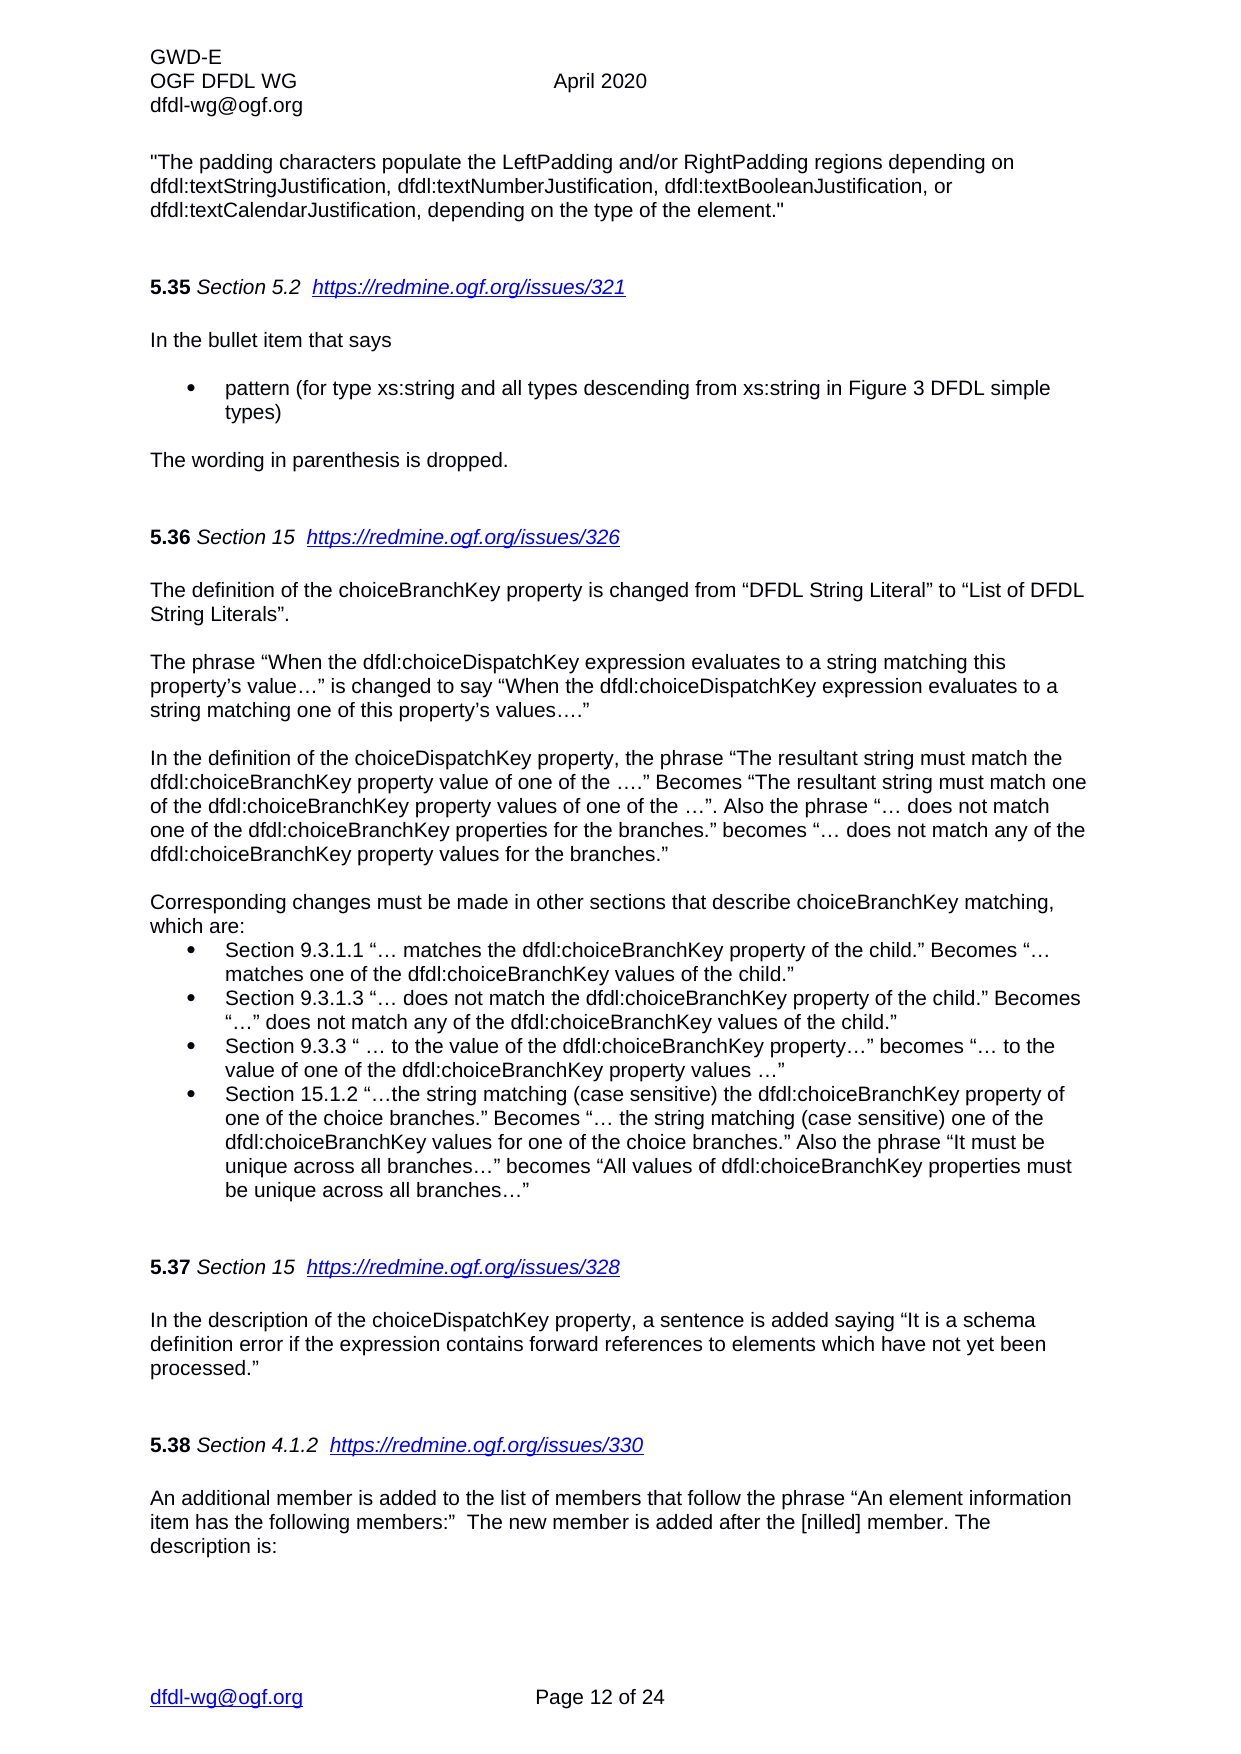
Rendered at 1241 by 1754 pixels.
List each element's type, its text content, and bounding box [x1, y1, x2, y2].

text An additional member is added to the list of members that follow the phrase “An element information item has the following members:” The new member is added after the [nilled] member. The description is: [150, 1486, 1090, 1558]
text In the definition of the choiceDispatchKey property, the phrase “The resultant string must match the dfdl:choiceBranchKey property value of one of the ….” Becomes “The resultant string must match one of the dfdl:choiceBranchKey property values of one of the …”. Also the phrase “… does not match one of the dfdl:choiceBranchKey properties for the branches.” becomes “… does not match any of the dfdl:choiceBranchKey property values for the branches.” [150, 746, 1090, 866]
text Corresponding changes must be made in other sections that describe choiceBranchKey matching, which are: [150, 890, 1090, 938]
text 5.38 Section 4.1.2 https://redmine.ogf.org/issues/330 [150, 1433, 1090, 1457]
text 5.37 Section 15 https://redmine.ogf.org/issues/328 [150, 1255, 1090, 1279]
text 5.36 Section 15 https://redmine.ogf.org/issues/326 [150, 525, 1090, 549]
list Section 15.1.2 “…the string matching (case sensitive) the dfdl:choiceBranchKey property of one of the choice branches.” Becomes “… the string matching (case sensitive) one of the dfdl:choiceBranchKey values for one of the choice branches.” Also the phrase “It must be unique across all branches…” becomes “All values of dfdl:choiceBranchKey properties must be unique across all branches…” [187, 1082, 1090, 1202]
list Section 9.3.1.3 “… does not match the dfdl:choiceBranchKey property of the child.” Becomes “…” does not match any of the dfdl:choiceBranchKey values of the child.” [187, 986, 1090, 1034]
text In the bullet item that says [150, 328, 1090, 352]
text In the description of the choiceDispatchKey property, a sentence is added saying “It is a schema definition error if the expression contains forward references to elements which have not yet been processed.” [150, 1308, 1090, 1380]
text "The padding characters populate the LeftPadding and/or RightPadding regions depending on dfdl:textStringJustification, dfdl:textNumberJustification, dfdl:textBooleanJustification, or dfdl:textCalendarJustification, depending on the type of the element." [150, 150, 1090, 222]
text 5.35 Section 5.2 https://redmine.ogf.org/issues/321 [150, 275, 1090, 299]
list pattern (for type xs:string and all types descending from xs:string in Figure 3 DFDL simple types) [187, 376, 1090, 424]
list Section 9.3.3 “ … to the value of the dfdl:choiceBranchKey property…” becomes “… to the value of one of the dfdl:choiceBranchKey property values …” [187, 1034, 1090, 1082]
text The phrase “When the dfdl:choiceDispatchKey expression evaluates to a string matching this property’s value…” is changed to say “When the dfdl:choiceDispatchKey expression evaluates to a string matching one of this property’s values….” [150, 650, 1090, 722]
text The definition of the choiceBranchKey property is changed from “DFDL String Literal” to “List of DFDL String Literals”. [150, 578, 1090, 626]
text The wording in parenthesis is dropped. [150, 448, 1090, 472]
list Section 9.3.1.1 “… matches the dfdl:choiceBranchKey property of the child.” Becomes “… matches one of the dfdl:choiceBranchKey values of the child.” [187, 938, 1090, 986]
